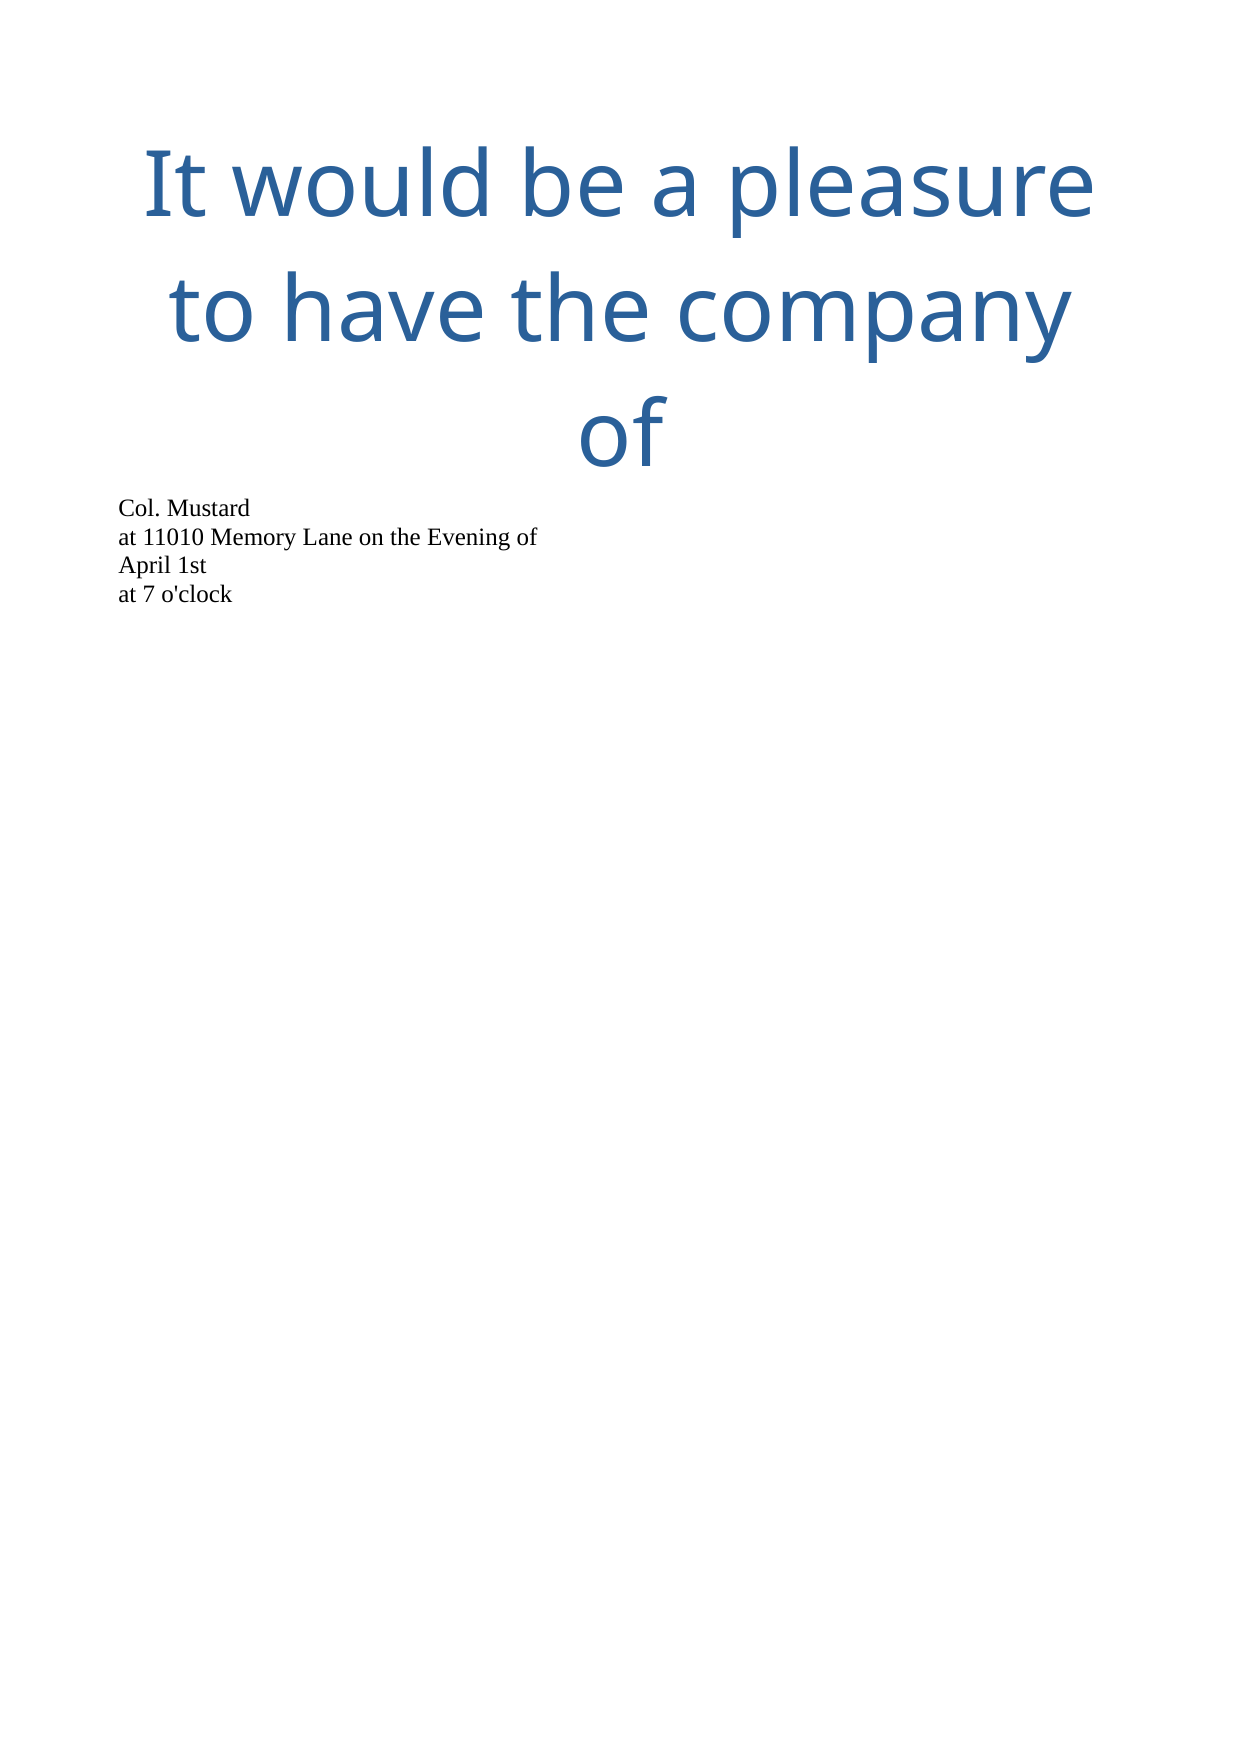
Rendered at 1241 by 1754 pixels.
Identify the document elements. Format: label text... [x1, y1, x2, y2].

text April 1st [118, 550, 1122, 579]
text at 11010 Memory Lane on the Evening of [118, 522, 1122, 550]
text It would be a pleasure to have the company of [118, 118, 1122, 493]
text Col. Mustard [118, 493, 1122, 522]
text at 7 o'clock [118, 579, 1122, 608]
